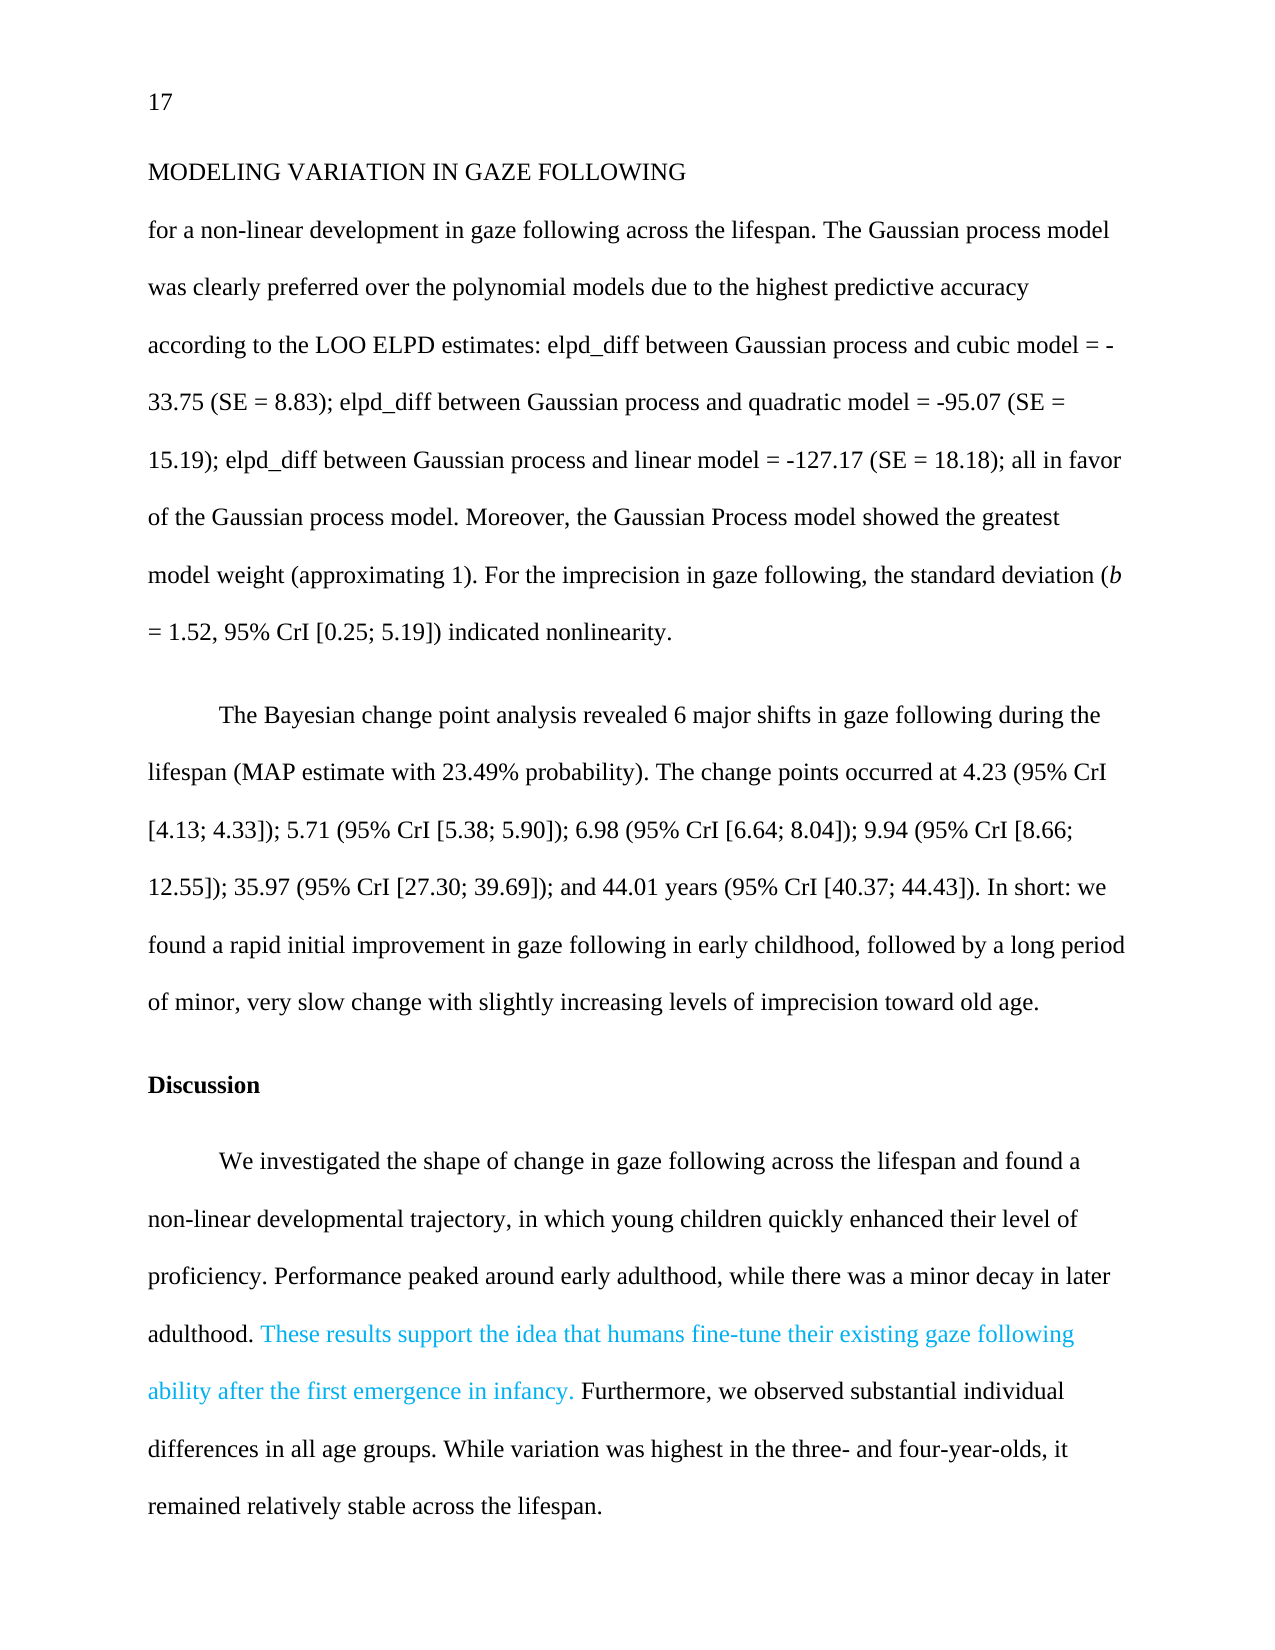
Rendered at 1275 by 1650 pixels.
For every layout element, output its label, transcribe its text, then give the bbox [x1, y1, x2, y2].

subtitle Discussion [148, 1070, 1127, 1099]
text The Bayesian change point analysis revealed 6 major shifts in gaze following during the lifespan (MAP estimate with 23.49% probability). The change points occurred at 4.23 (95% CrI [4.13; 4.33]); 5.71 (95% CrI [5.38; 5.90]); 6.98 (95% CrI [6.64; 8.04]); 9.94 (95% CrI [8.66; 12.55]); 35.97 (95% CrI [27.30; 39.69]); and 44.01 years (95% CrI [40.37; 44.43]). In short: we found a rapid initial improvement in gaze following in early childhood, followed by a long period of minor, very slow change with slightly increasing levels of imprecision toward old age. [148, 700, 1127, 1016]
text We investigated the shape of change in gaze following across the lifespan and found a non-linear developmental trajectory, in which young children quickly enhanced their level of proficiency. Performance peaked around early adulthood, while there was a minor decay in later adulthood. These results support the idea that humans fine-tune their existing gaze following ability after the first emergence in infancy. Furthermore, we observed substantial individual differences in all age groups. While variation was highest in the three- and four-year-olds, it remained relatively stable across the lifespan. [148, 1146, 1127, 1520]
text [148, 215, 1127, 646]
